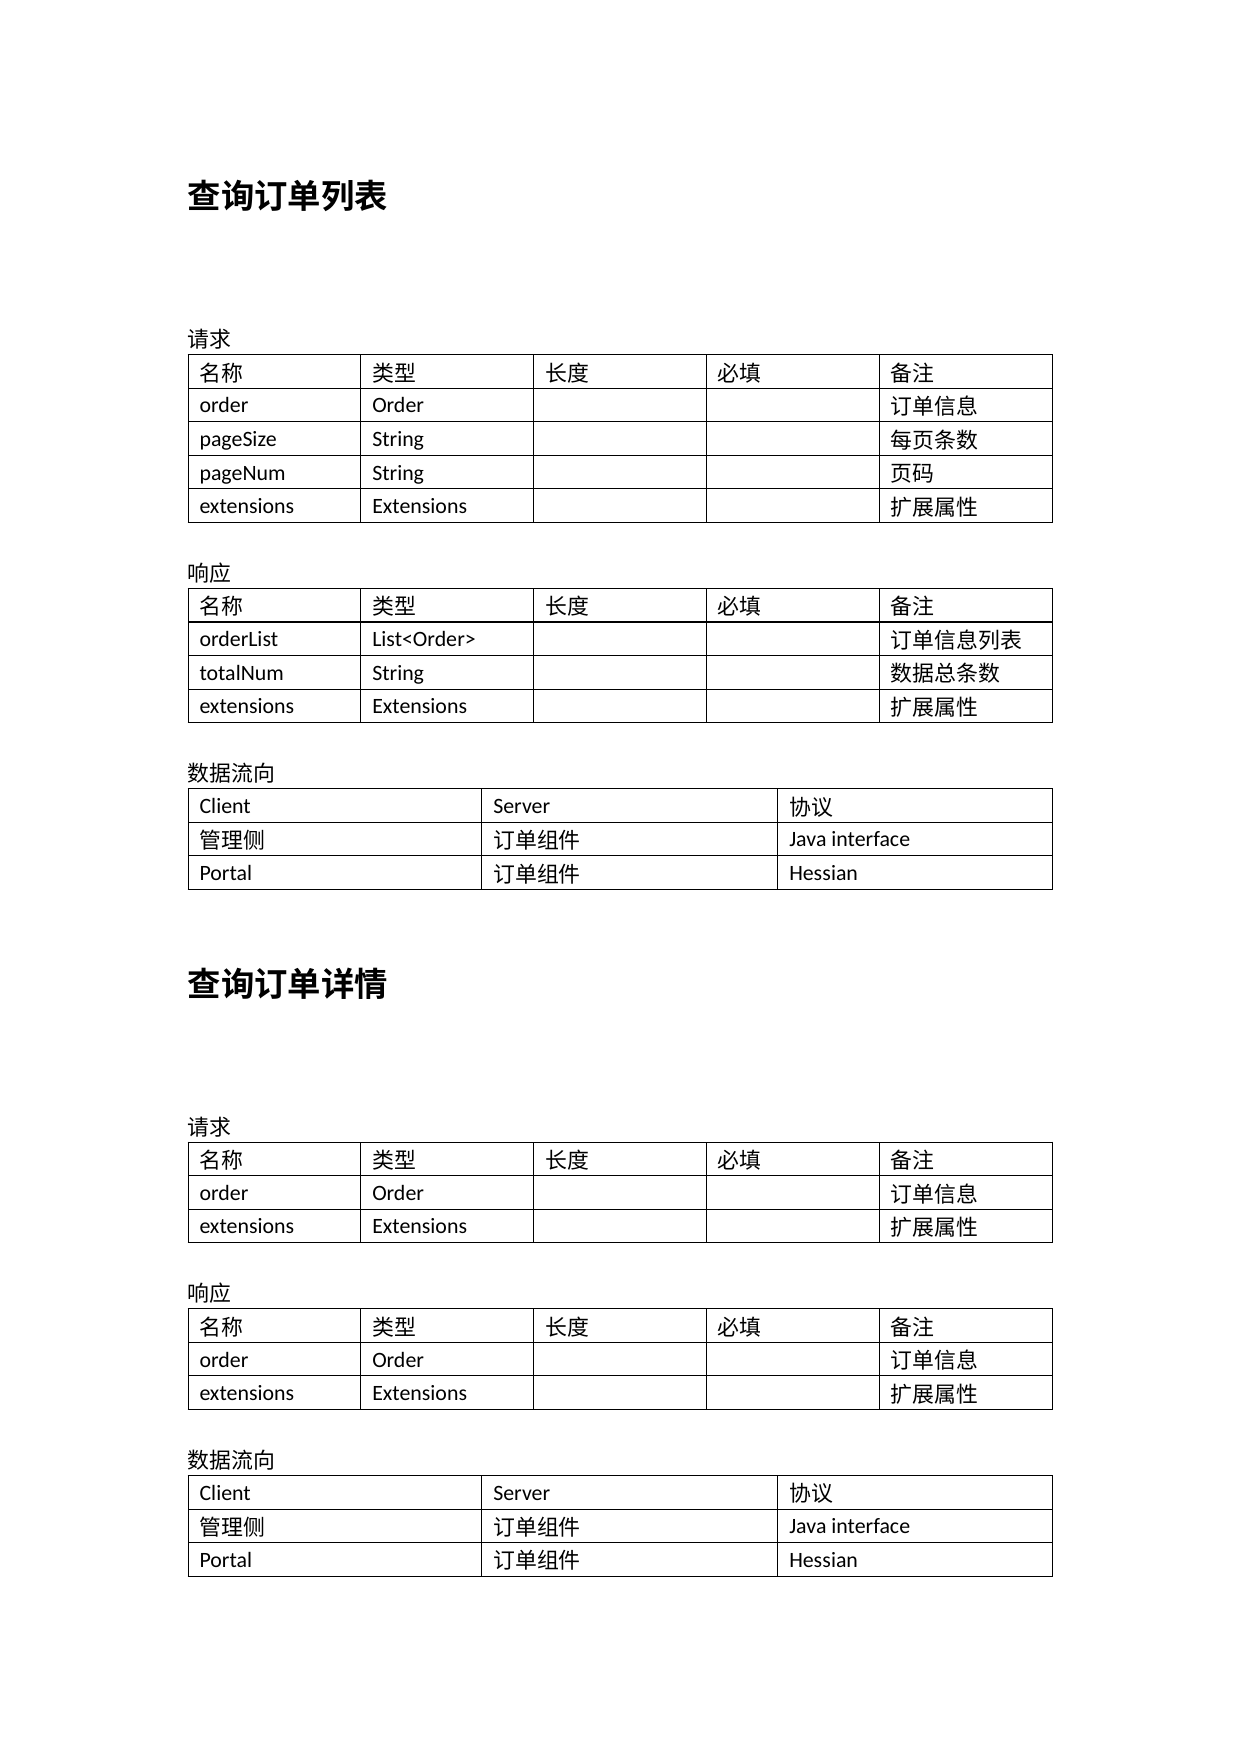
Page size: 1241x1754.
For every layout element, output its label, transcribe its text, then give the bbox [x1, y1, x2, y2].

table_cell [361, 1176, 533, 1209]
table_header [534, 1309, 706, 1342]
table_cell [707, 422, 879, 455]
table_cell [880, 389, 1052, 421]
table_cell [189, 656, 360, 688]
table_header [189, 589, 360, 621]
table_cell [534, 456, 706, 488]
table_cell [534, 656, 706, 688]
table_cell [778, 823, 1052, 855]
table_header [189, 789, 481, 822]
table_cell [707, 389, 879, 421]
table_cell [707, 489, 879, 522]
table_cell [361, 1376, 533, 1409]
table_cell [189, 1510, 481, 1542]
text 响应 [187, 1276, 1053, 1308]
subtitle 查询订单详情 [187, 949, 1053, 1014]
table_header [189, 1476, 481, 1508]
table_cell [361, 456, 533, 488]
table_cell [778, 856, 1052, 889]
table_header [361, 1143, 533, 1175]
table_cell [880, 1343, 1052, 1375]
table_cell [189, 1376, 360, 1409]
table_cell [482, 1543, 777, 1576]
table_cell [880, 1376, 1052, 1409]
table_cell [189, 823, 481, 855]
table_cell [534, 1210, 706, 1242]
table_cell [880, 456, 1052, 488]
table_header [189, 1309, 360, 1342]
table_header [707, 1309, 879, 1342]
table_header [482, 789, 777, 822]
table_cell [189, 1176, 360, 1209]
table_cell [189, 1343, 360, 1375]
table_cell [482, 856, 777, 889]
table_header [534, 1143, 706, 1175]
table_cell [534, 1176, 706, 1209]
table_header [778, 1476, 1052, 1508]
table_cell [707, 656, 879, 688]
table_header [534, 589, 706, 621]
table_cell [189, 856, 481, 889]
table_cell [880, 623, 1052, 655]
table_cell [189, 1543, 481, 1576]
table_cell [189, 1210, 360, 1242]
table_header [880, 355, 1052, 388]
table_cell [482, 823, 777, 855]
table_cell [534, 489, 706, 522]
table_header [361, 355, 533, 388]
text 请求 [187, 322, 1053, 354]
text 请求 [187, 1109, 1053, 1142]
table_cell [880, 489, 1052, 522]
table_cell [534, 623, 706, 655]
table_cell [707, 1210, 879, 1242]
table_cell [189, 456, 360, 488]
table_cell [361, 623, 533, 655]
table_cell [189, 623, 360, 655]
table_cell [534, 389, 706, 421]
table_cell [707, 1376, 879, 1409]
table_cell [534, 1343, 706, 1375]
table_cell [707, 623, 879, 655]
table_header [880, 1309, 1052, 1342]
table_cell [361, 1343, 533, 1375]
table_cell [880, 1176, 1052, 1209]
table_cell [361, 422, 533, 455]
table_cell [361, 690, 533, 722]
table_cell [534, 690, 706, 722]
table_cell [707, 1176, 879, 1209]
text 数据流向 [187, 1442, 1053, 1475]
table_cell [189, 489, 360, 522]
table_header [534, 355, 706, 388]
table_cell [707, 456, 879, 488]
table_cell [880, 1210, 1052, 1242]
subtitle 查询订单列表 [187, 162, 1053, 227]
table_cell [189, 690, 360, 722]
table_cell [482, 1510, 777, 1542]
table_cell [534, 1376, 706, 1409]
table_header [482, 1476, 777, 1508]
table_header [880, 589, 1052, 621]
text 响应 [187, 555, 1053, 588]
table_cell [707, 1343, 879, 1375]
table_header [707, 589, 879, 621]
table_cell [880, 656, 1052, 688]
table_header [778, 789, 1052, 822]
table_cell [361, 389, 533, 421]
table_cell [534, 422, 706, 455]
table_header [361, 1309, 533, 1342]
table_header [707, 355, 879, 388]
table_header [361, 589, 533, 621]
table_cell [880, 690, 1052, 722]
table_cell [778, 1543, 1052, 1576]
text 数据流向 [187, 756, 1053, 788]
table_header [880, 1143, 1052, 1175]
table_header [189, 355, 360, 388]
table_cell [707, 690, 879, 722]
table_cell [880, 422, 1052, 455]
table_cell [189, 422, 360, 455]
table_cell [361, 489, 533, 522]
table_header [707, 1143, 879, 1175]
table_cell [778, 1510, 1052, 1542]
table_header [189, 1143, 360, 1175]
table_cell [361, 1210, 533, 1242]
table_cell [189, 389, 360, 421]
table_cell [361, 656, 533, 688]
